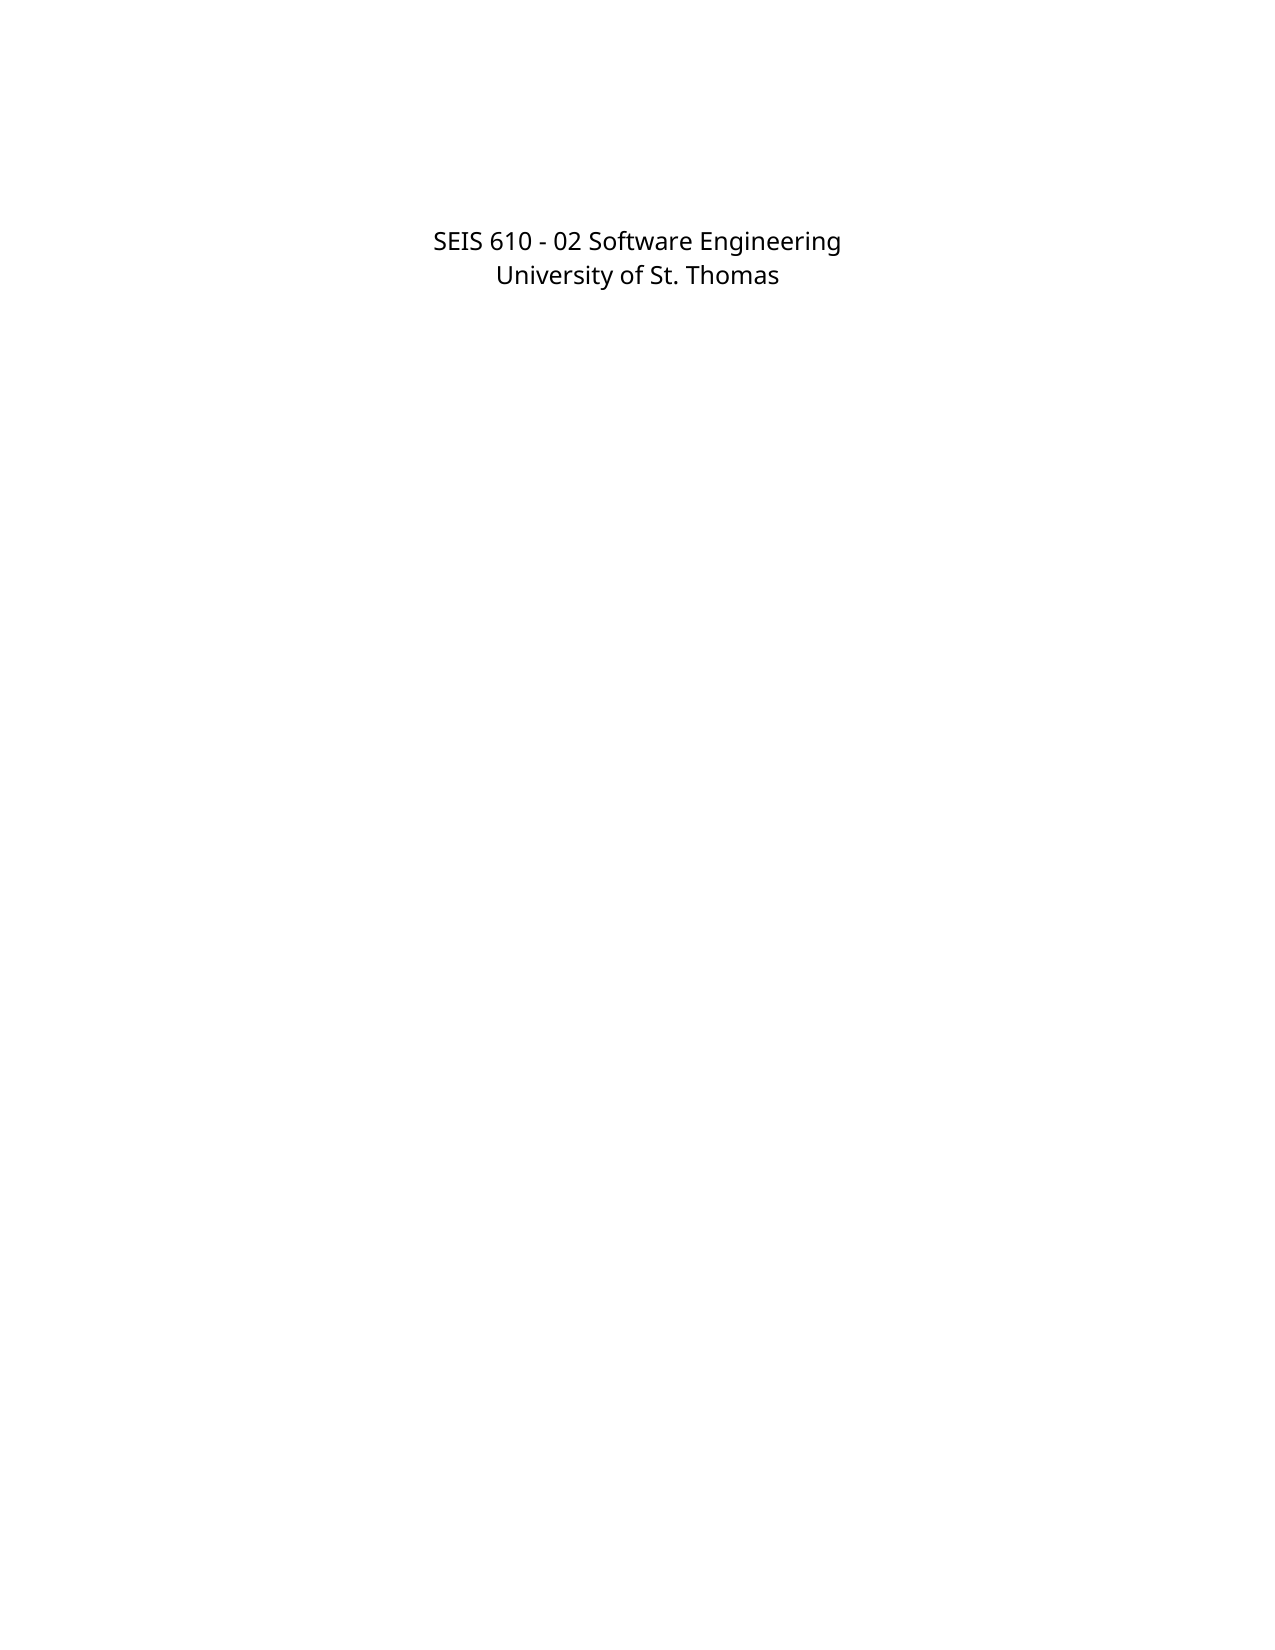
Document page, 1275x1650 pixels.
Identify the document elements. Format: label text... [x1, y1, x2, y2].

text University of St. Thomas [150, 258, 1125, 292]
text SEIS 610 - 02 Software Engineering [150, 224, 1125, 258]
